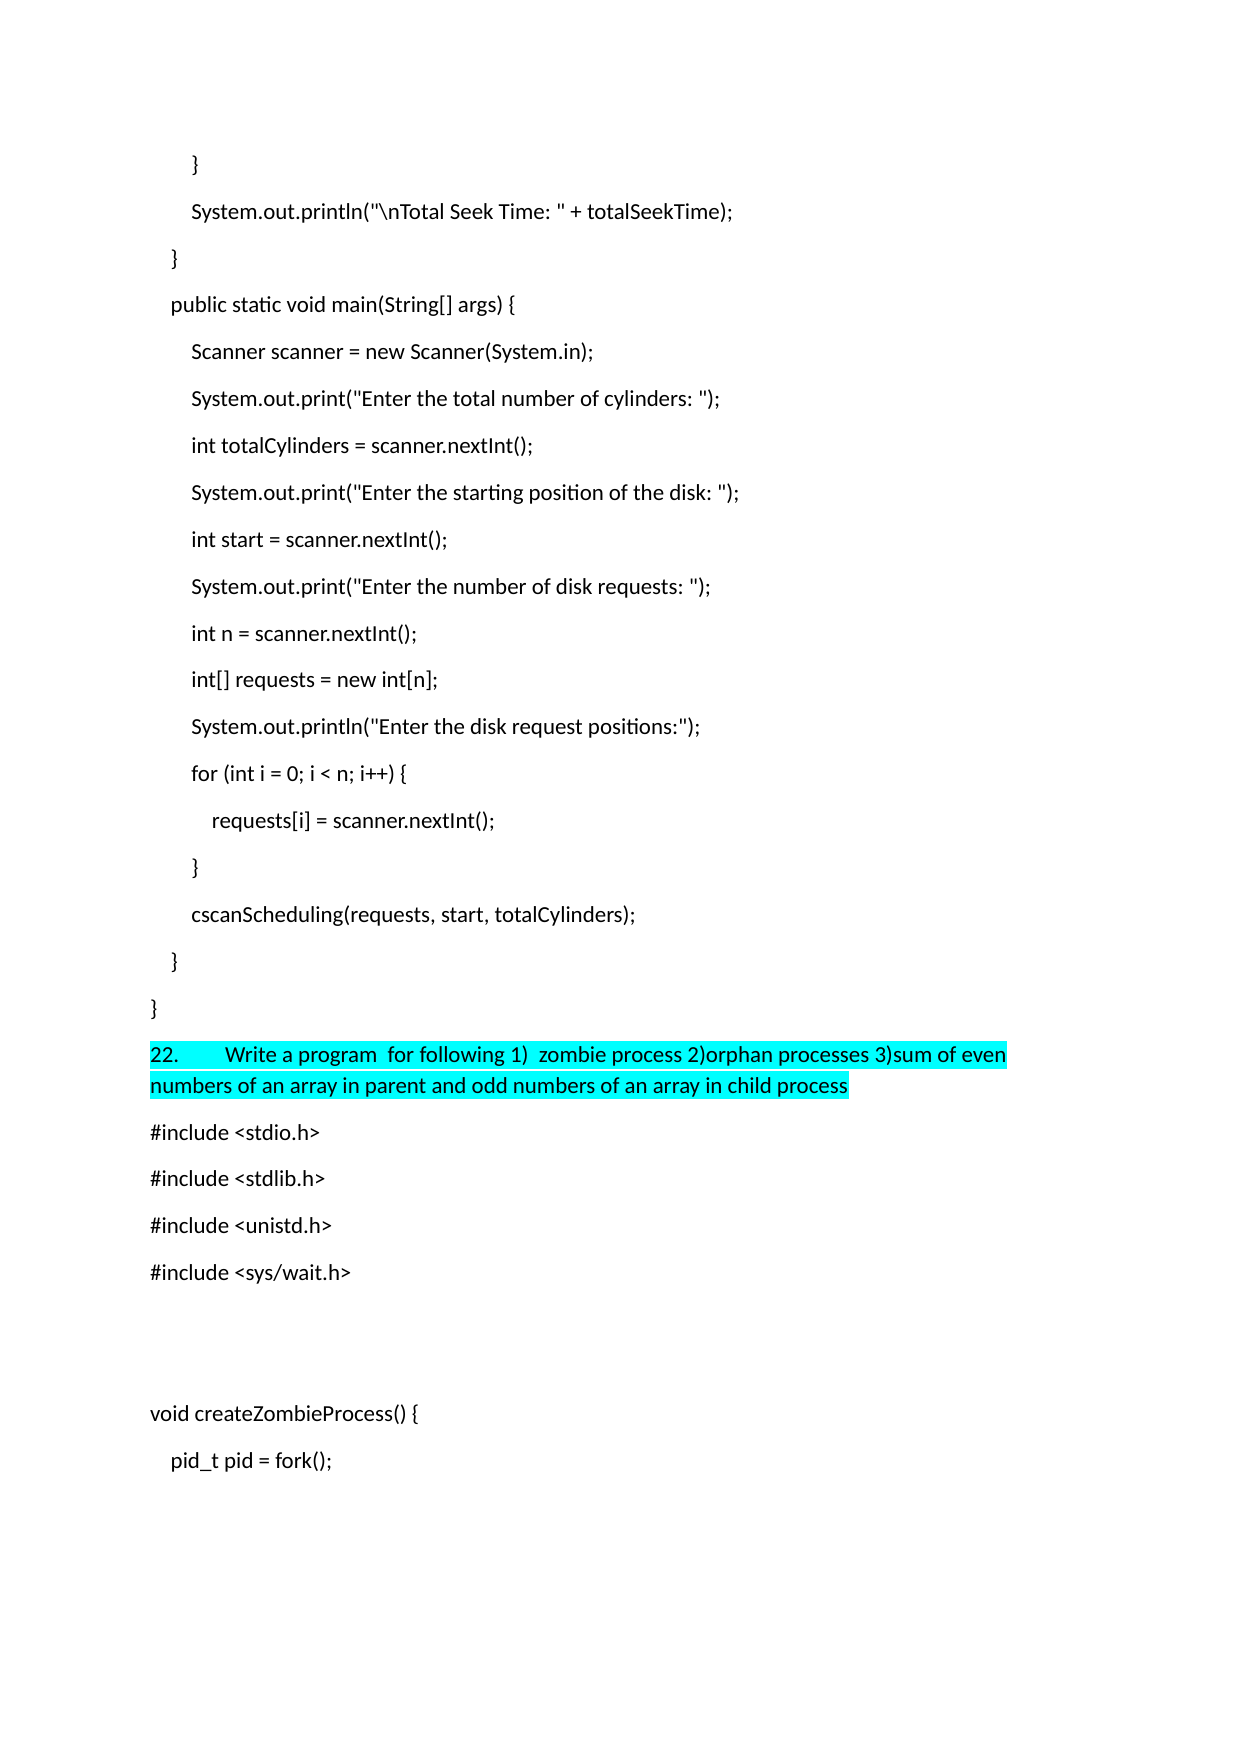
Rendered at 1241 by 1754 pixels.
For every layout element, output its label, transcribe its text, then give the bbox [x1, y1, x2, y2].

text #include <sys/wait.h> [150, 1258, 1090, 1286]
text System.out.println("Enter the disk request positions:"); [150, 712, 1090, 741]
text Scanner scanner = new Scanner(System.in); [150, 337, 1090, 366]
text System.out.print("Enter the number of disk requests: "); [150, 572, 1090, 600]
text #include <stdio.h> [150, 1118, 1090, 1146]
text requests[i] = scanner.nextInt(); [150, 806, 1090, 834]
text } [150, 947, 1090, 975]
text System.out.print("Enter the starting position of the disk: "); [150, 478, 1090, 506]
text int start = scanner.nextInt(); [150, 525, 1090, 553]
text public static void main(String[] args) { [150, 291, 1090, 319]
text } [150, 150, 1090, 178]
text 22. Write a program for following 1) zombie process 2)orphan processes 3)sum of even numbers of an array in parent and odd numbers of an array in child process [150, 1041, 1090, 1099]
text System.out.println("\nTotal Seek Time: " + totalSeekTime); [150, 197, 1090, 225]
text cscanScheduling(requests, start, totalCylinders); [150, 900, 1090, 928]
text int n = scanner.nextInt(); [150, 619, 1090, 647]
text int[] requests = new int[n]; [150, 666, 1090, 694]
text #include <stdlib.h> [150, 1164, 1090, 1193]
text pid_t pid = fork(); [150, 1446, 1090, 1474]
text void createZombieProcess() { [150, 1399, 1090, 1427]
text } [150, 853, 1090, 881]
text int totalCylinders = scanner.nextInt(); [150, 431, 1090, 459]
text } [150, 994, 1090, 1022]
text System.out.print("Enter the total number of cylinders: "); [150, 384, 1090, 412]
text for (int i = 0; i < n; i++) { [150, 759, 1090, 787]
text } [150, 244, 1090, 272]
text #include <unistd.h> [150, 1211, 1090, 1239]
